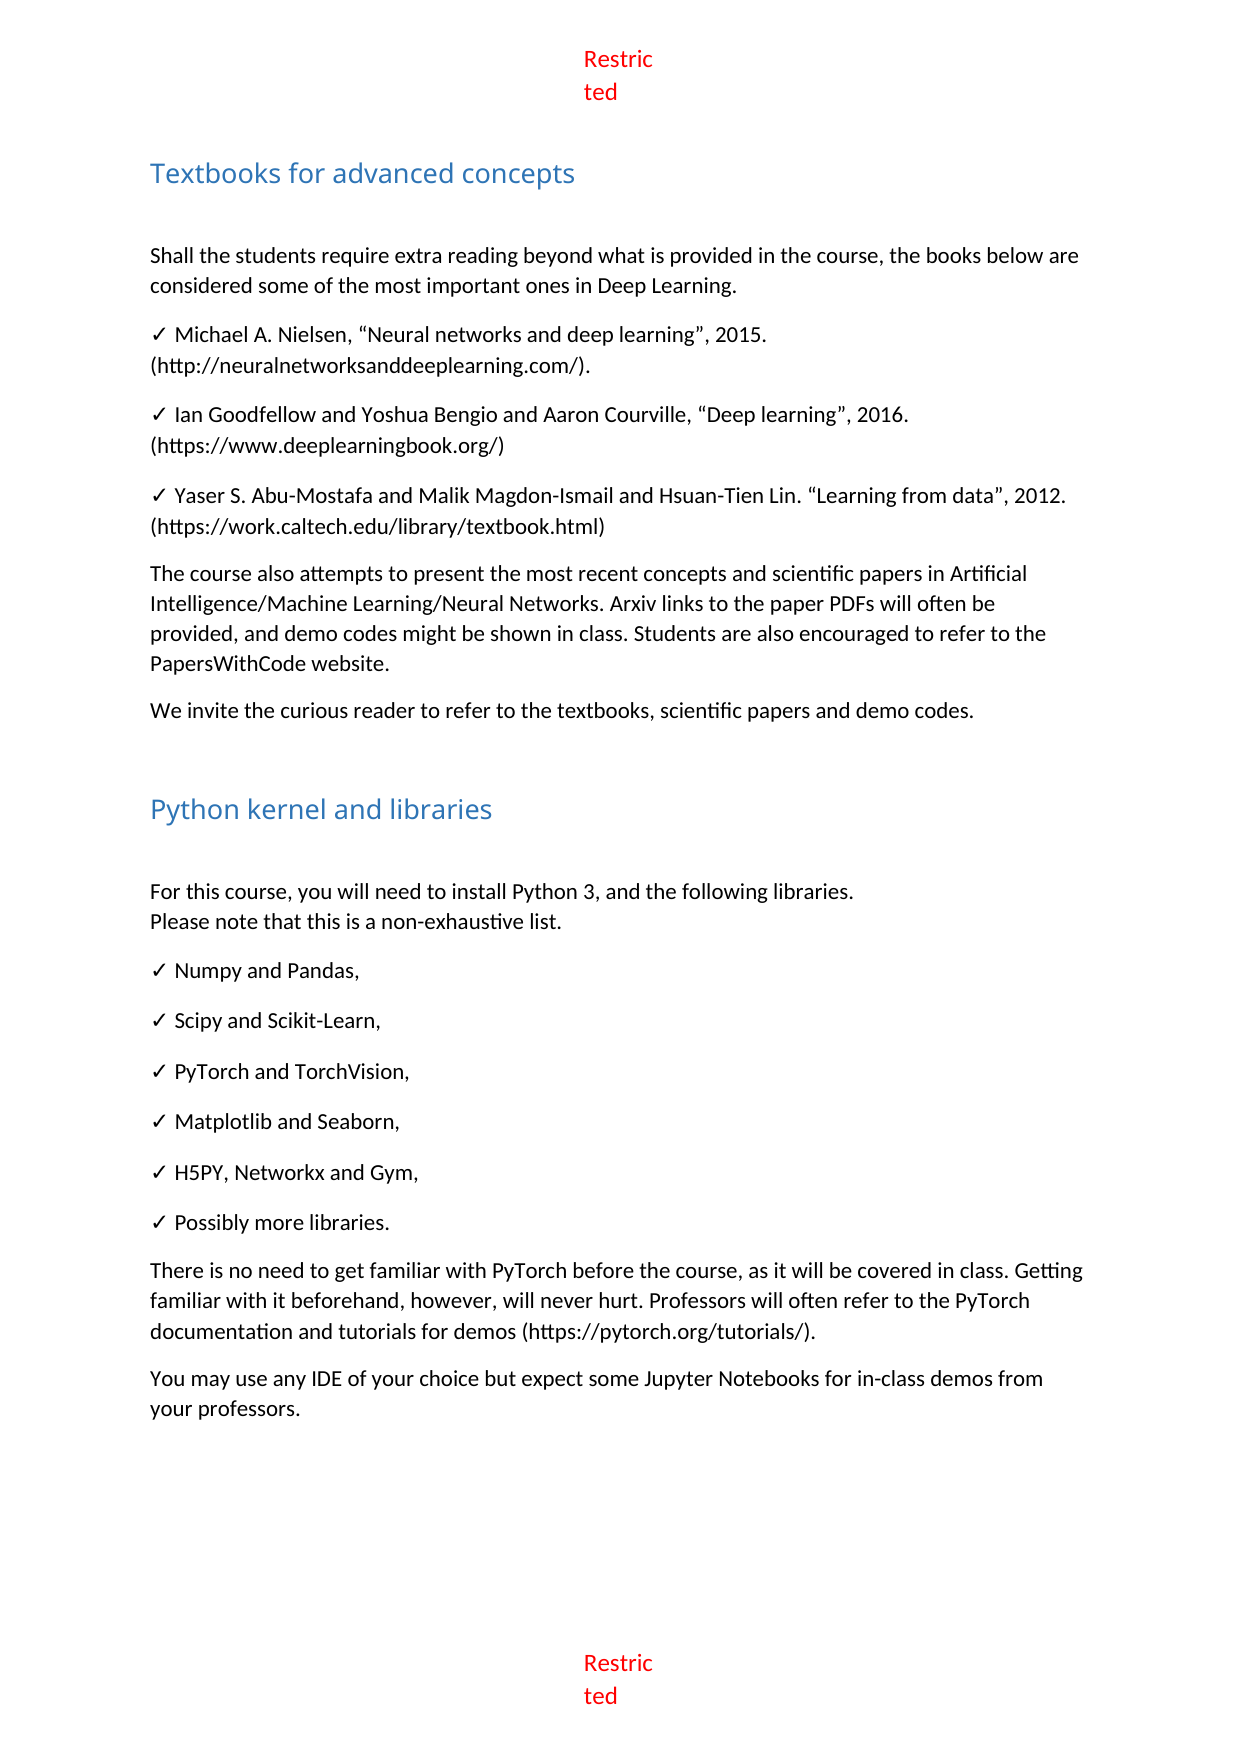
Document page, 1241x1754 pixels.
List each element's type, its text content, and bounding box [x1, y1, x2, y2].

text For this course, you will need to install Python 3, and the following libraries. Please note that this is a non-exhaustive list. [150, 877, 1090, 935]
text The course also attempts to present the most recent concepts and scientific papers in Artificial Intelligence/Machine Learning/Neural Networks. Arxiv links to the paper PDFs will often be provided, and demo codes might be shown in class. Students are also encouraged to refer to the PapersWithCode website. [150, 559, 1090, 677]
text ✓ H5PY, Networkx and Gym, [150, 1156, 1090, 1187]
text ✓ Possibly more libraries. [150, 1206, 1090, 1237]
subtitle Textbooks for advanced concepts [150, 154, 1090, 191]
text Shall the students require extra reading beyond what is provided in the course, the books below are considered some of the most important ones in Deep Learning. [150, 241, 1090, 299]
text ✓ Matplotlib and Seaborn, [150, 1105, 1090, 1136]
text ✓ PyTorch and TorchVision, [150, 1055, 1090, 1086]
text We invite the curious reader to refer to the textbooks, scientific papers and demo codes. [150, 696, 1090, 724]
text ✓ Michael A. Nielsen, “Neural networks and deep learning”, 2015. (http://neuralnetworksanddeeplearning.com/). [150, 318, 1090, 379]
text ✓ Scipy and Scikit-Learn, [150, 1004, 1090, 1036]
text There is no need to get familiar with PyTorch before the course, as it will be covered in class. Getting familiar with it beforehand, however, will never hurt. Professors will often refer to the PyTorch documentation and tutorials for demos (https://pytorch.org/tutorials/). [150, 1256, 1090, 1345]
text You may use any IDE of your choice but expect some Jupyter Notebooks for in-class demos from your professors. [150, 1364, 1090, 1422]
text ✓ Yaser S. Abu-Mostafa and Malik Magdon-Ismail and Hsuan-Tien Lin. “Learning from data”, 2012. (https://work.caltech.edu/library/textbook.html) [150, 478, 1090, 540]
text ✓ Numpy and Pandas, [150, 954, 1090, 985]
subtitle Python kernel and libraries [150, 790, 1090, 827]
text ✓ Ian Goodfellow and Yoshua Bengio and Aaron Courville, “Deep learning”, 2016. (https://www.deeplearningbook.org/) [150, 398, 1090, 460]
